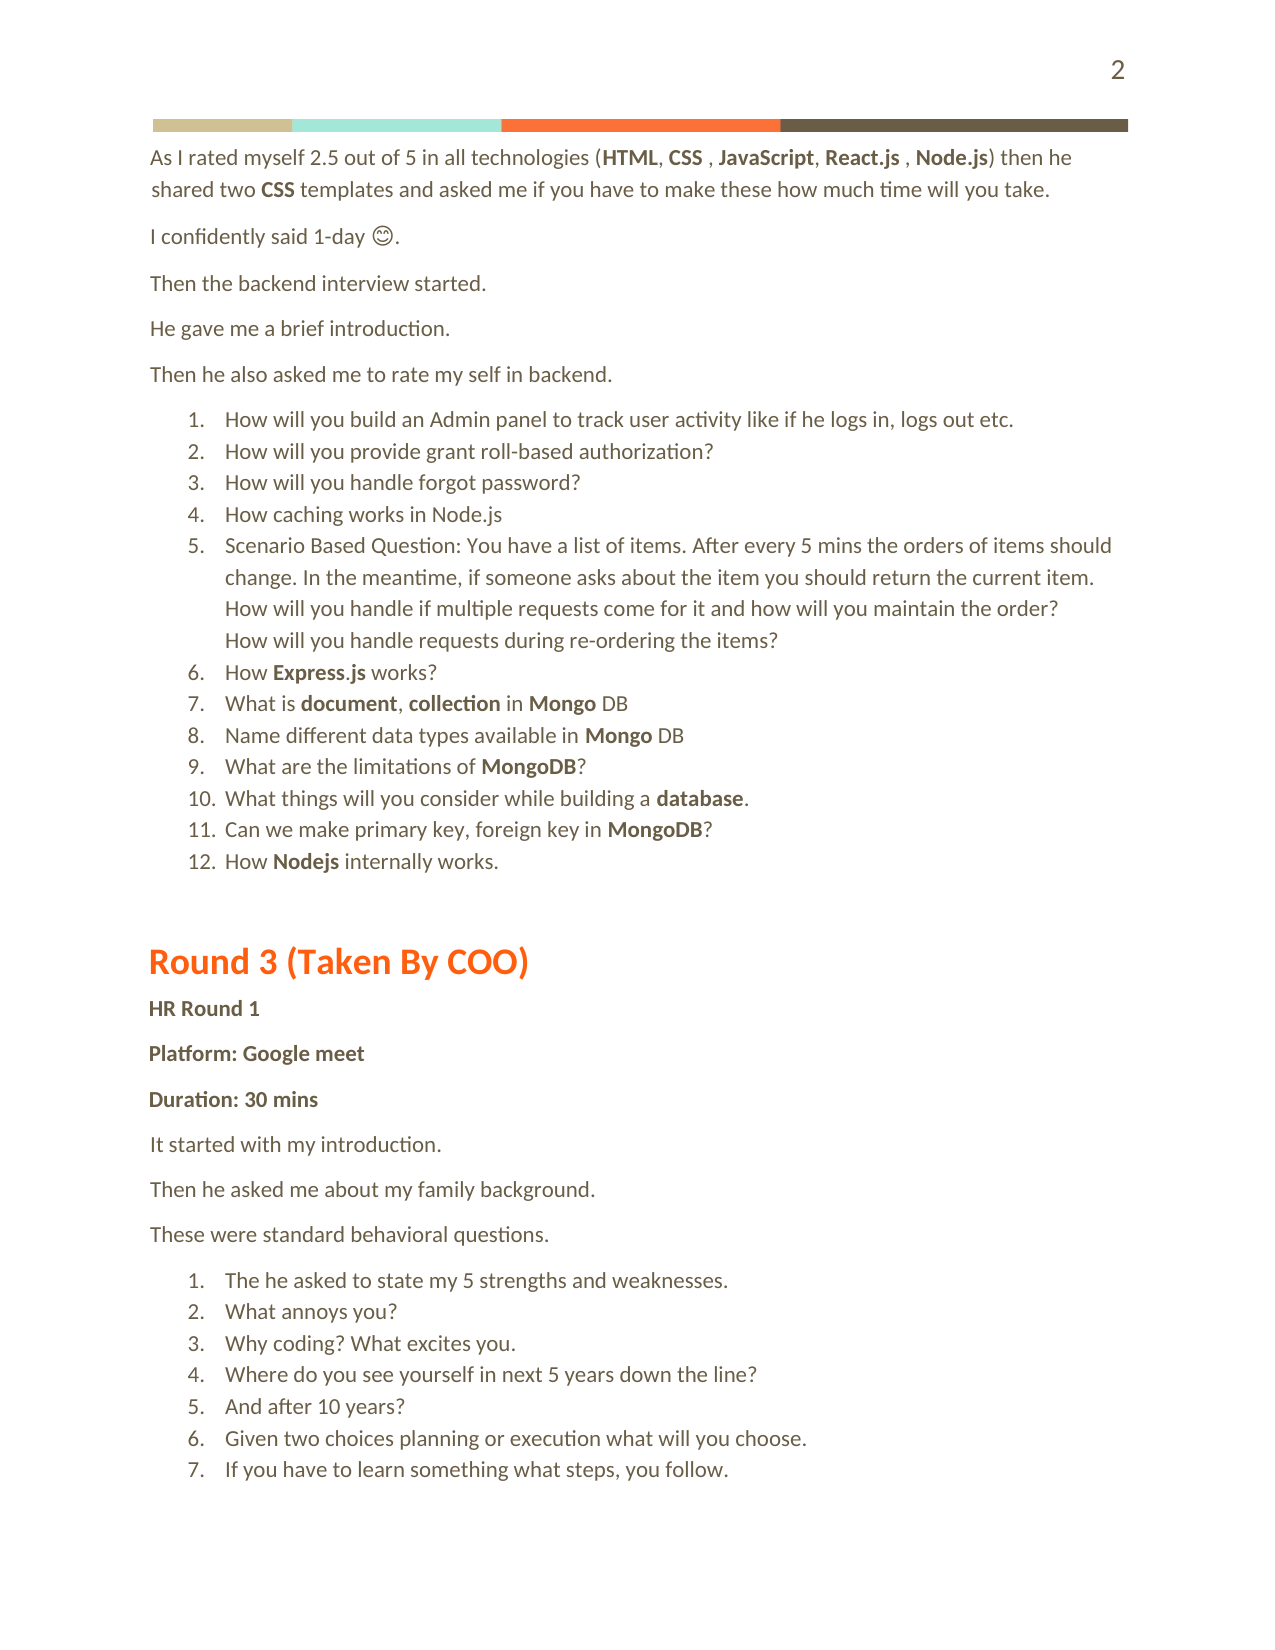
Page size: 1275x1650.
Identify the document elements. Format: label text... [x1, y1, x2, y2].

list Scenario Based Question: You have a list of items. After every 5 mins the orders of items should change. In the meantime, if someone asks about the item you should return the current item. How will you handle if multiple requests come for it and how will you maintain the order? [187, 531, 1123, 623]
list Where do you see yourself in next 5 years down the line? [187, 1361, 1123, 1389]
list What is document, collection in Mongo DB [187, 689, 1123, 717]
list And after 10 years? [187, 1392, 1123, 1420]
list How will you handle forgot password? [187, 468, 1123, 496]
text Duration: 30 mins [148, 1085, 1124, 1113]
list How caching works in Node.js [187, 500, 1123, 528]
list Given two choices planning or execution what will you choose. [187, 1424, 1123, 1452]
picture [153, 119, 1129, 132]
text He gave me a brief introduction. [150, 314, 1123, 343]
list Can we make primary key, foreign key in MongoDB? [187, 816, 1123, 843]
list What are the limitations of MongoDB? [187, 752, 1123, 780]
text I confidently said 1-day . [150, 220, 1123, 251]
list Name different data types available in Mongo DB [187, 721, 1123, 749]
text These were standard behavioral questions. [150, 1221, 1123, 1249]
text Platform: Google meet [148, 1039, 1124, 1068]
subtitle Round 3 (Taken By COO) [148, 938, 1124, 983]
list What things will you consider while building a database. [187, 784, 1123, 812]
list What annoys you? [187, 1297, 1123, 1326]
list Why coding? What excites you. [187, 1329, 1123, 1357]
list If you have to learn something what steps, you follow. [187, 1455, 1123, 1483]
text HR Round 1 [148, 994, 1124, 1022]
text Then he asked me about my family background. [150, 1175, 1123, 1203]
list How will you provide grant roll-based authorization? [187, 437, 1123, 465]
list How Nodejs internally works. [187, 847, 1123, 875]
text As I rated myself 2.5 out of 5 in all technologies (HTML, CSS , JavaScript, React.js , Node.js) then he shared two CSS templates and asked me if you have to make these how much time will you take. [150, 143, 1123, 203]
text Then he also asked me to rate my self in backend. [150, 360, 1123, 388]
list The he asked to state my 5 strengths and weaknesses. [187, 1266, 1123, 1294]
list How Express.js works? [187, 658, 1123, 686]
text It started with my introduction. [150, 1130, 1123, 1158]
list How will you handle requests during re-ordering the items? [225, 626, 1123, 654]
text Then the backend interview started. [150, 269, 1123, 297]
list How will you build an Admin panel to track user activity like if he logs in, logs out etc. [187, 405, 1123, 433]
